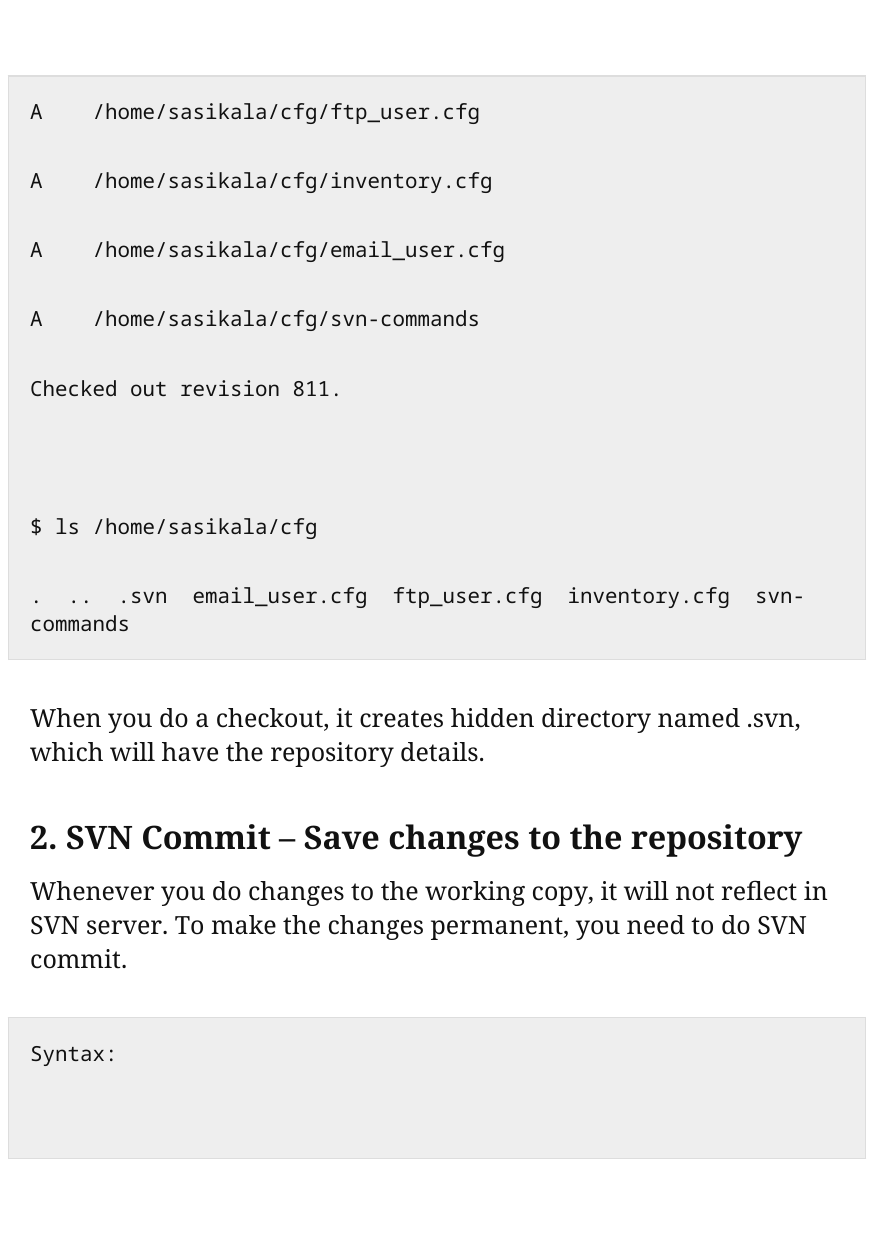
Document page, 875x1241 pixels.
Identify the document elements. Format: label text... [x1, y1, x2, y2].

text Whenever you do changes to the working copy, it will not reflect in SVN server. To make the changes permanent, you need to do SVN commit. [30, 874, 844, 976]
text When you do a checkout, it creates hidden directory named .svn, which will have the repository details. [30, 701, 844, 769]
text . .. .svn email_user.cfg ftp_user.cfg inventory.cfg svn-commands [9, 558, 865, 659]
text A /home/sasikala/cfg/svn-commands [9, 282, 865, 333]
subtitle 2. SVN Commit – Save changes to the repository [30, 815, 844, 859]
text Checked out revision 811. [9, 351, 865, 402]
text A /home/sasikala/cfg/email_user.cfg [9, 213, 865, 264]
text $ ls /home/sasikala/cfg [9, 489, 865, 540]
text A /home/sasikala/cfg/inventory.cfg [9, 144, 865, 195]
text A /home/sasikala/cfg/ftp_user.cfg [9, 77, 865, 126]
text Syntax: [9, 1018, 865, 1068]
